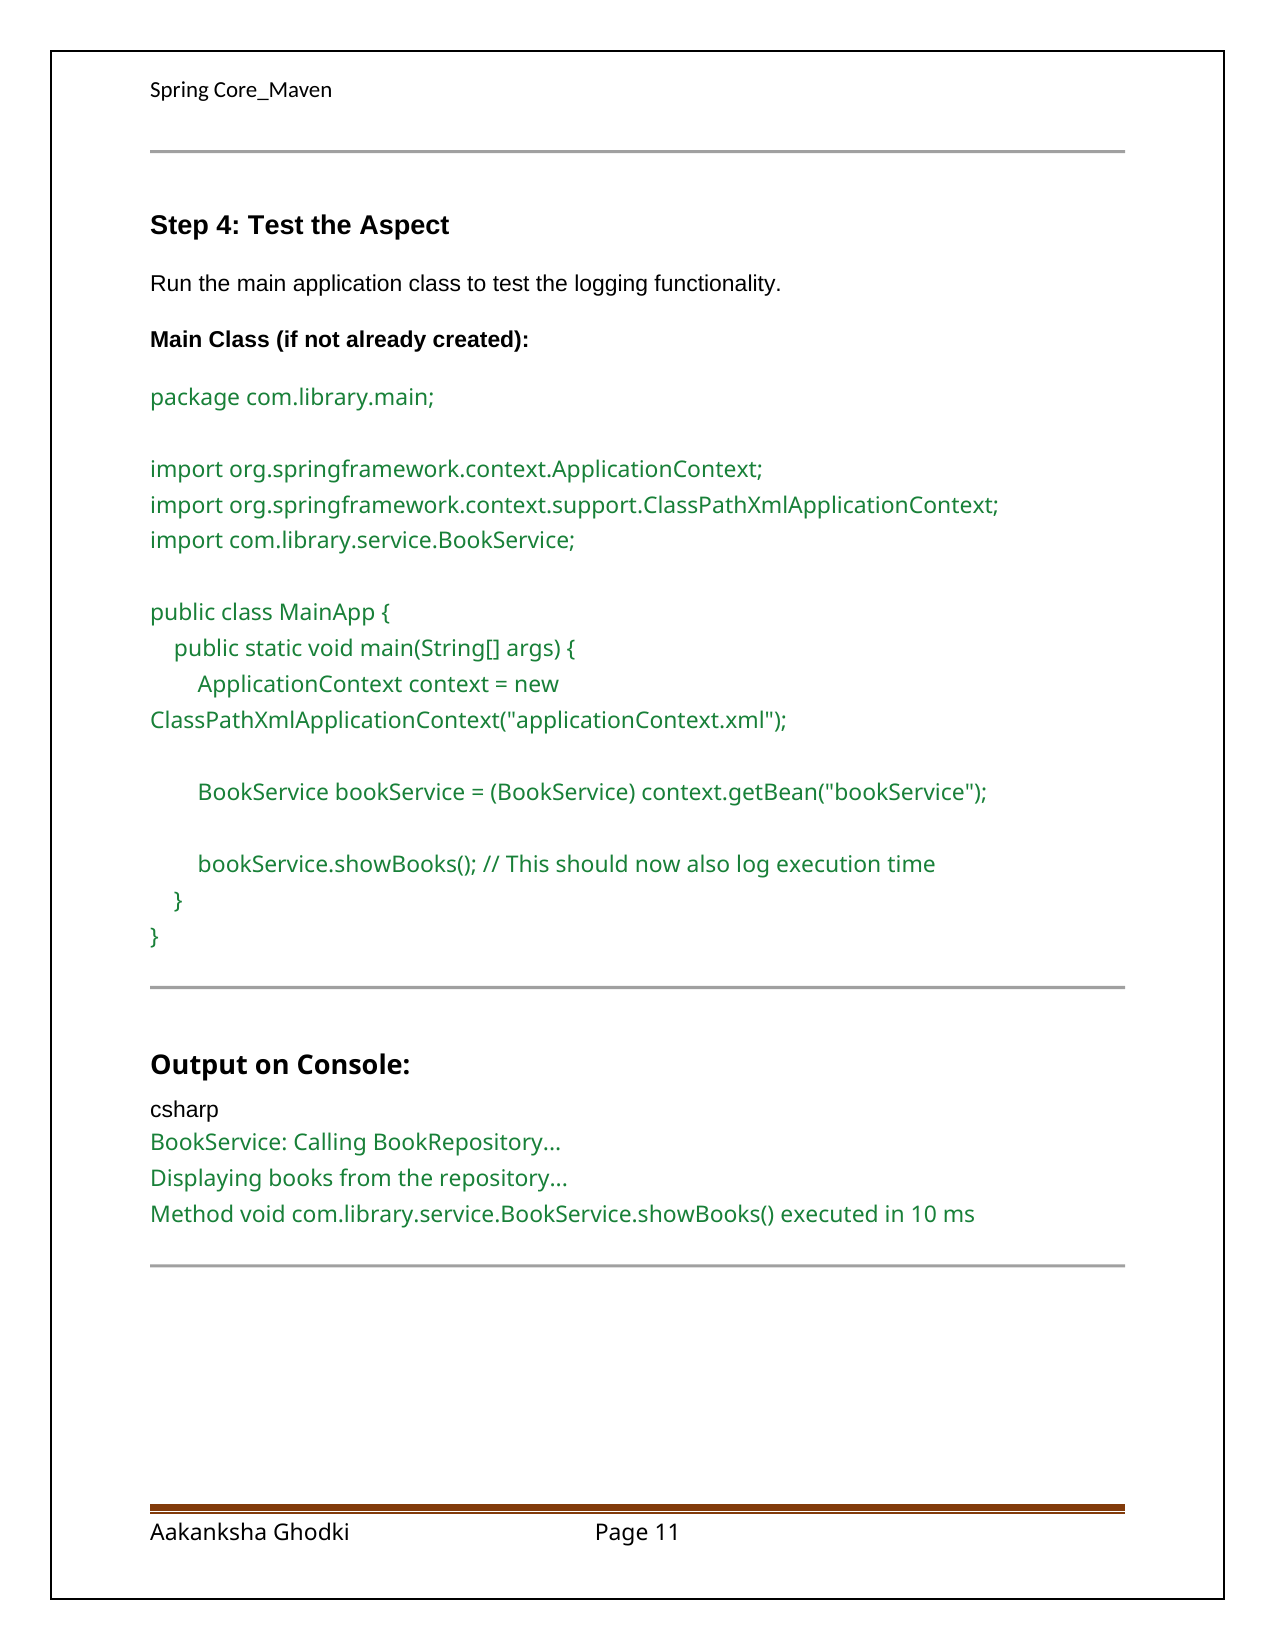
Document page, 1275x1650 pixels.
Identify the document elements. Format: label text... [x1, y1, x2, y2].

text } [150, 884, 1125, 915]
subtitle Output on Console: [150, 1045, 1125, 1082]
text csharp [150, 1096, 1125, 1122]
text import org.springframework.context.support.ClassPathXmlApplicationContext; [150, 488, 1125, 520]
text Main Class (if not already created): [150, 326, 1125, 352]
text BookService bookService = (BookService) context.getBean("bookService"); [150, 776, 1125, 807]
text } [150, 920, 1125, 951]
text Displaying books from the repository... [150, 1162, 1125, 1193]
text bookService.showBooks(); // This should now also log execution time [150, 848, 1125, 879]
text BookService: Calling BookRepository... [150, 1126, 1125, 1157]
subtitle Step 4: Test the Aspect [150, 209, 1125, 241]
text public class MainApp { [150, 596, 1125, 628]
text import org.springframework.context.ApplicationContext; [150, 453, 1125, 484]
text import com.library.service.BookService; [150, 524, 1125, 556]
text Run the main application class to test the logging functionality. [150, 270, 1125, 297]
text public static void main(String[] args) { [150, 632, 1125, 663]
text ApplicationContext context = new ClassPathXmlApplicationContext("applicationContext.xml"); [150, 668, 1125, 735]
text Method void com.library.service.BookService.showBooks() executed in 10 ms [150, 1198, 1125, 1229]
text package com.library.main; [150, 381, 1125, 412]
